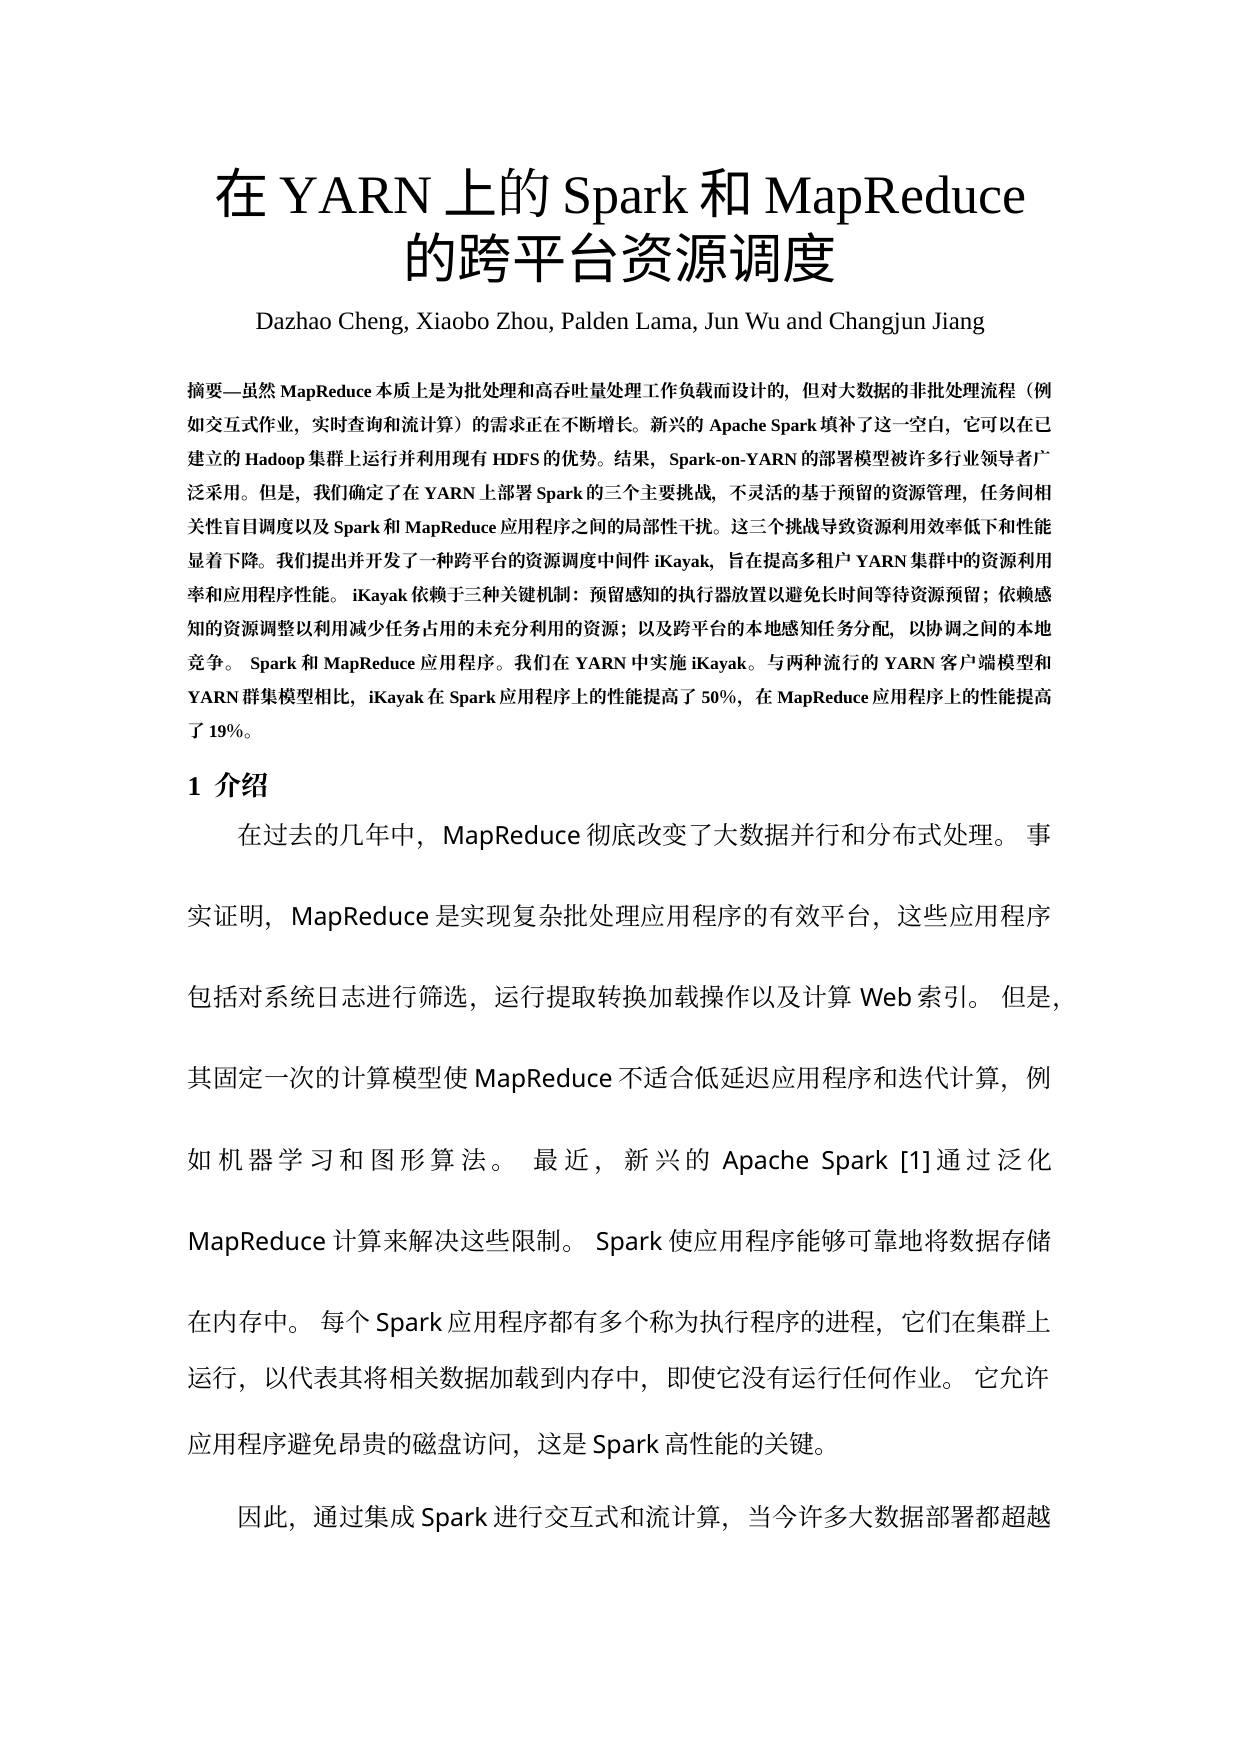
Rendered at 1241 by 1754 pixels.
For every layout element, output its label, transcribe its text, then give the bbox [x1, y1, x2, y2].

text 在过去的几年中，MapReduce彻底改变了大数据并行和分布式处理。 事实证明，MapReduce是实现复杂批处理应用程序的有效平台，这些应用程序包括对系统日志进行筛选，运行提取转换加载操作以及计算Web索引。 但是，其固定一次的计算模型使MapReduce不适合低延迟应用程序和迭代计算，例如机器学习和图形算法。 最近，新兴的Apache Spark [1]通过泛化MapReduce计算来解决这些限制。 Spark使应用程序能够可靠地将数据存储在内存中。 每个Spark应用程序都有多个称为执行程序的进程，它们在集群上运行，以代表其将相关数据加载到内存中，即使它没有运行任何作业。 它允许应用程序避免昂贵的磁盘访问，这是Spark高性能的关键。 [187, 802, 1053, 1476]
list 1 介绍 [187, 769, 1053, 802]
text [187, 1485, 1053, 1550]
subtitle 在YARN上的Spark和MapReduce的跨平台资源调度 [187, 162, 1053, 292]
text 摘要—虽然MapReduce本质上是为批处理和高吞吐量处理工作负载而设计的，但对大数据的非批处理流程（例如交互式作业，实时查询和流计算）的需求正在不断增长。新兴的Apache Spark填补了这一空白，它可以在已建立的Hadoop集群上运行并利用现有HDFS的优势。结果，Spark-on-YARN的部署模型被许多行业领导者广泛采用。但是，我们确定了在YARN上部署Spark的三个主要挑战，不灵活的基于预留的资源管理，任务间相关性盲目调度以及Spark和MapReduce应用程序之间的局部性干扰。这三个挑战导致资源利用效率低下和性能显着下降。我们提出并开发了一种跨平台的资源调度中间件iKayak，旨在提高多租户YARN集群中的资源利用率和应用程序性能。 iKayak依赖于三种关键机制：预留感知的执行器放置以避免长时间等待资源预留；依赖感知的资源调整以利用减少任务占用的未充分利用的资源；以及跨平台的本地感知任务分配，以协调之间的本地竞争。 Spark和MapReduce应用程序。我们在YARN中实施iKayak。与两种流行的YARN客户端模型和YARN群集模型相比，iKayak在Spark应用程序上的性能提高了50％，在MapReduce应用程序上的性能提高了19％。 [187, 374, 1053, 748]
text Dazhao Cheng, Xiaobo Zhou, Palden Lama, Jun Wu and Changjun Jiang [187, 304, 1053, 337]
